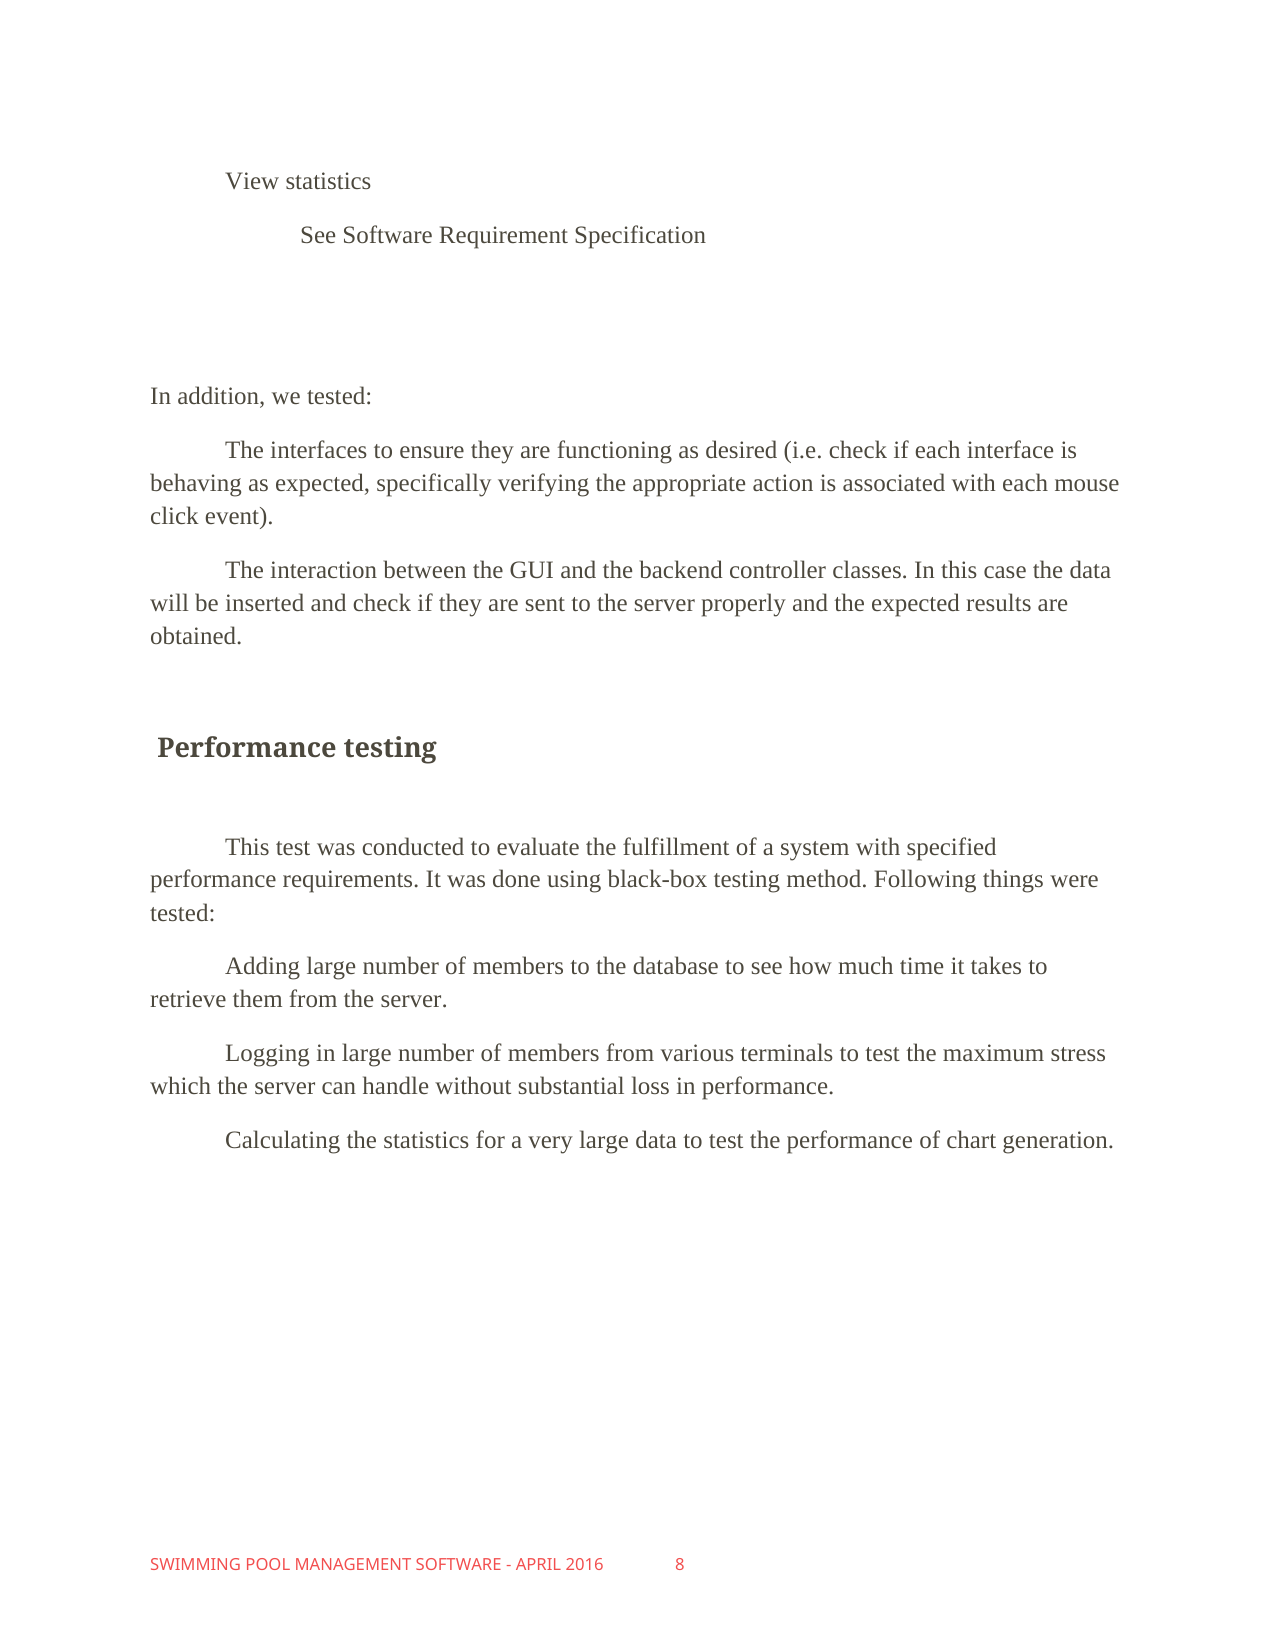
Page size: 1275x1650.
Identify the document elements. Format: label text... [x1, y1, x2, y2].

text This test was conducted to evaluate the fulfillment of a system with specified performance requirements. It was done using black-box testing method. Following things were tested: [150, 832, 1125, 926]
text The interfaces to ensure they are functioning as desired (i.e. check if each interface is behaving as expected, specifically verifying the appropriate action is associated with each mouse click event). [150, 435, 1125, 530]
text See Software Requirement Specification [150, 220, 1125, 249]
subtitle Performance testing [150, 729, 1125, 766]
text View statistics [150, 166, 1125, 195]
text Logging in large number of members from various terminals to test the maximum stress which the server can handle without substantial loss in performance. [150, 1038, 1125, 1100]
text The interaction between the GUI and the backend controller classes. In this case the data will be inserted and check if they are sent to the server properly and the expected results are obtained. [150, 555, 1125, 650]
text Adding large number of members to the database to see how much time it takes to retrieve them from the server. [150, 951, 1125, 1013]
text In addition, we tested: [150, 381, 1125, 410]
text Calculating the statistics for a very large data to test the performance of chart generation. [150, 1125, 1125, 1154]
